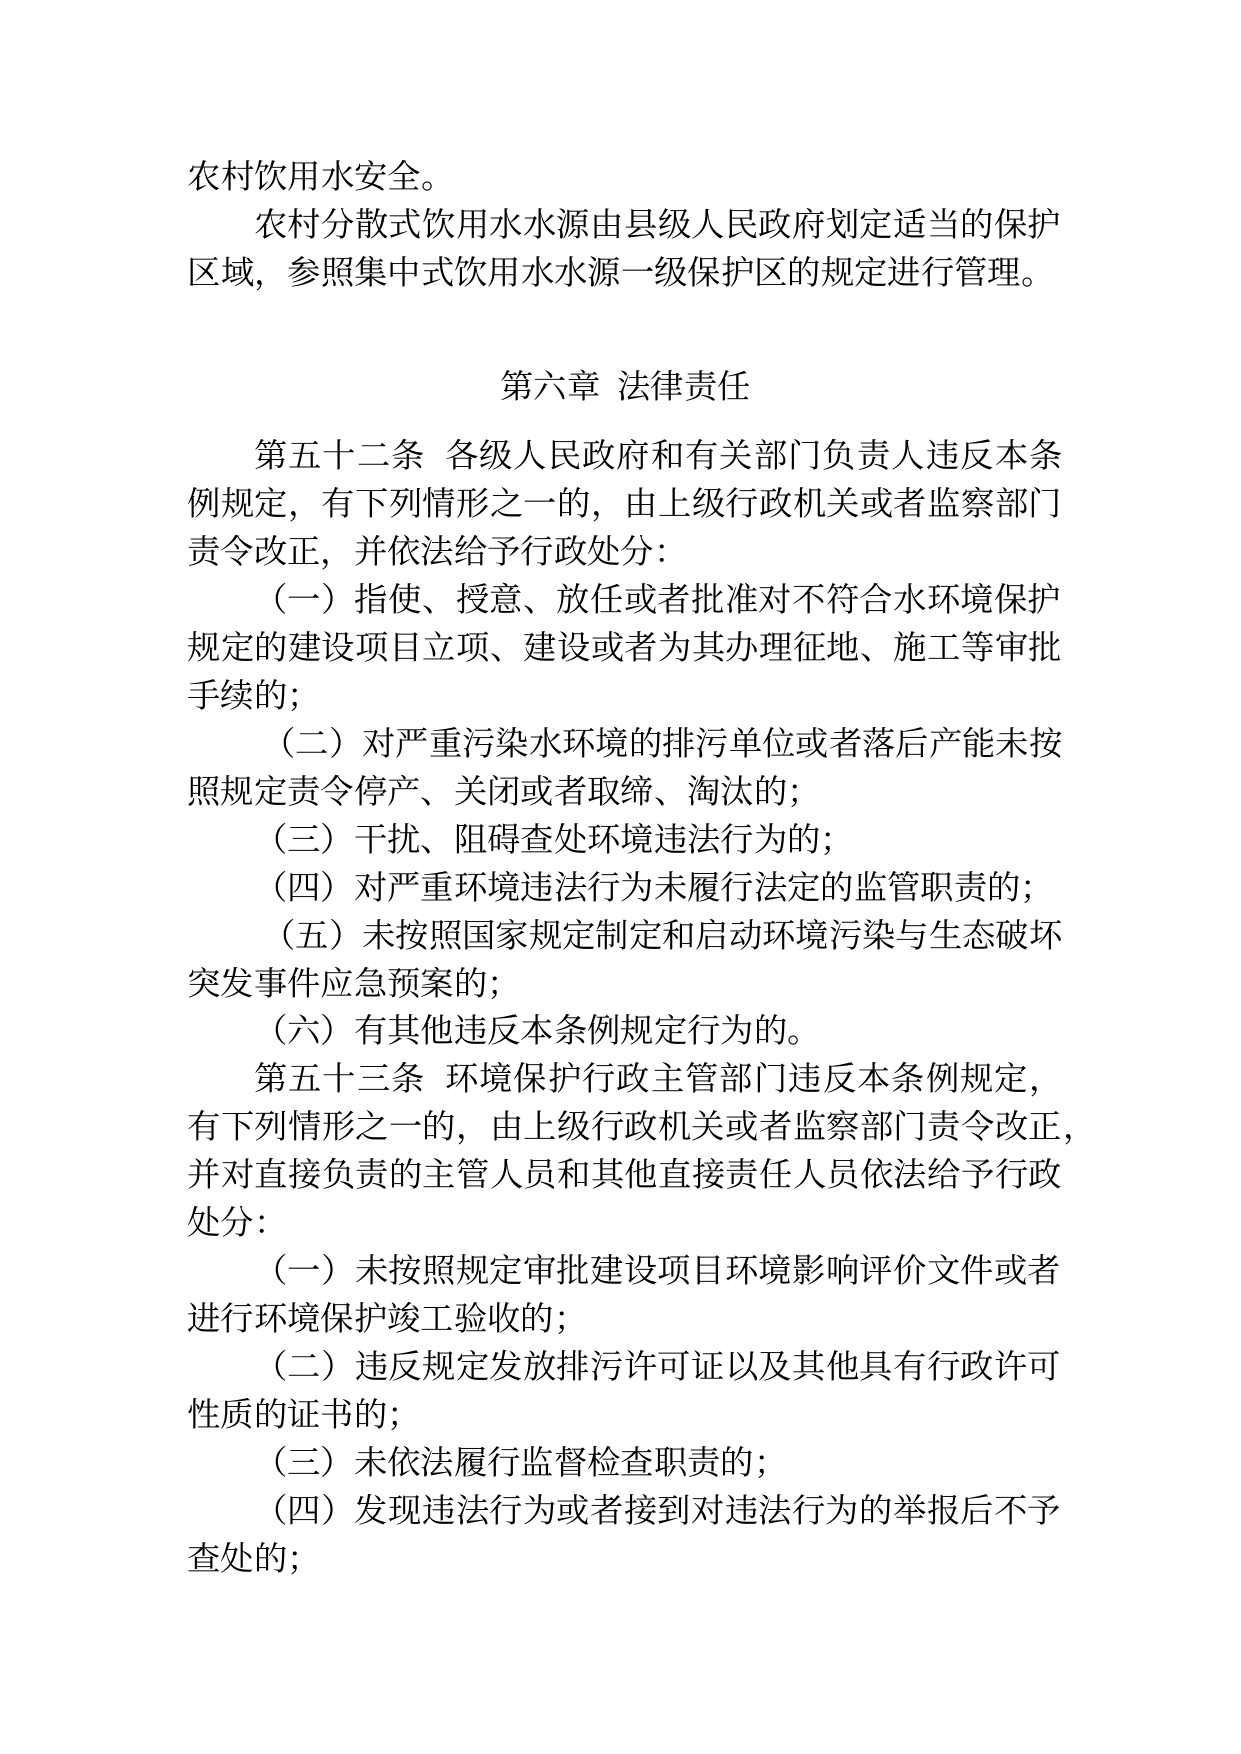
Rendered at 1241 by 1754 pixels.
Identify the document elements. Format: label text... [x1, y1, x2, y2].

text （六）有其他违反本条例规定行为的。 [187, 1004, 1063, 1052]
text （二）对严重污染水环境的排污单位或者落后产能未按照规定责令停产、关闭或者取缔、淘汰的； [187, 717, 1063, 813]
text 第五十三条 环境保护行政主管部门违反本条例规定，有下列情形之一的，由上级行政机关或者监察部门责令改正，并对直接负责的主管人员和其他直接责任人员依法给予行政处分： [187, 1052, 1063, 1244]
text （一）未按照规定审批建设项目环境影响评价文件或者进行环境保护竣工验收的； [187, 1244, 1063, 1340]
text （二）违反规定发放排污许可证以及其他具有行政许可性质的证书的； [187, 1340, 1063, 1436]
text （一）指使、授意、放任或者批准对不符合水环境保护规定的建设项目立项、建设或者为其办理征地、施工等审批手续的； [187, 573, 1063, 717]
text 第五十二条 各级人民政府和有关部门负责人违反本条例规定，有下列情形之一的，由上级行政机关或者监察部门责令改正，并依法给予行政处分： [187, 429, 1063, 573]
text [187, 150, 1063, 198]
text （五）未按照国家规定制定和启动环境污染与生态破坏突发事件应急预案的； [187, 909, 1063, 1004]
text （四）对严重环境违法行为未履行法定的监管职责的； [187, 861, 1063, 909]
text （三）干扰、阻碍查处环境违法行为的； [187, 813, 1063, 861]
text 第六章 法律责任 [187, 360, 1063, 408]
text （四）发现违法行为或者接到对违法行为的举报后不予查处的； [187, 1484, 1063, 1579]
text 农村分散式饮用水水源由县级人民政府划定适当的保护区域，参照集中式饮用水水源一级保护区的规定进行管理。 [187, 198, 1063, 294]
text （三）未依法履行监督检查职责的； [187, 1436, 1063, 1484]
